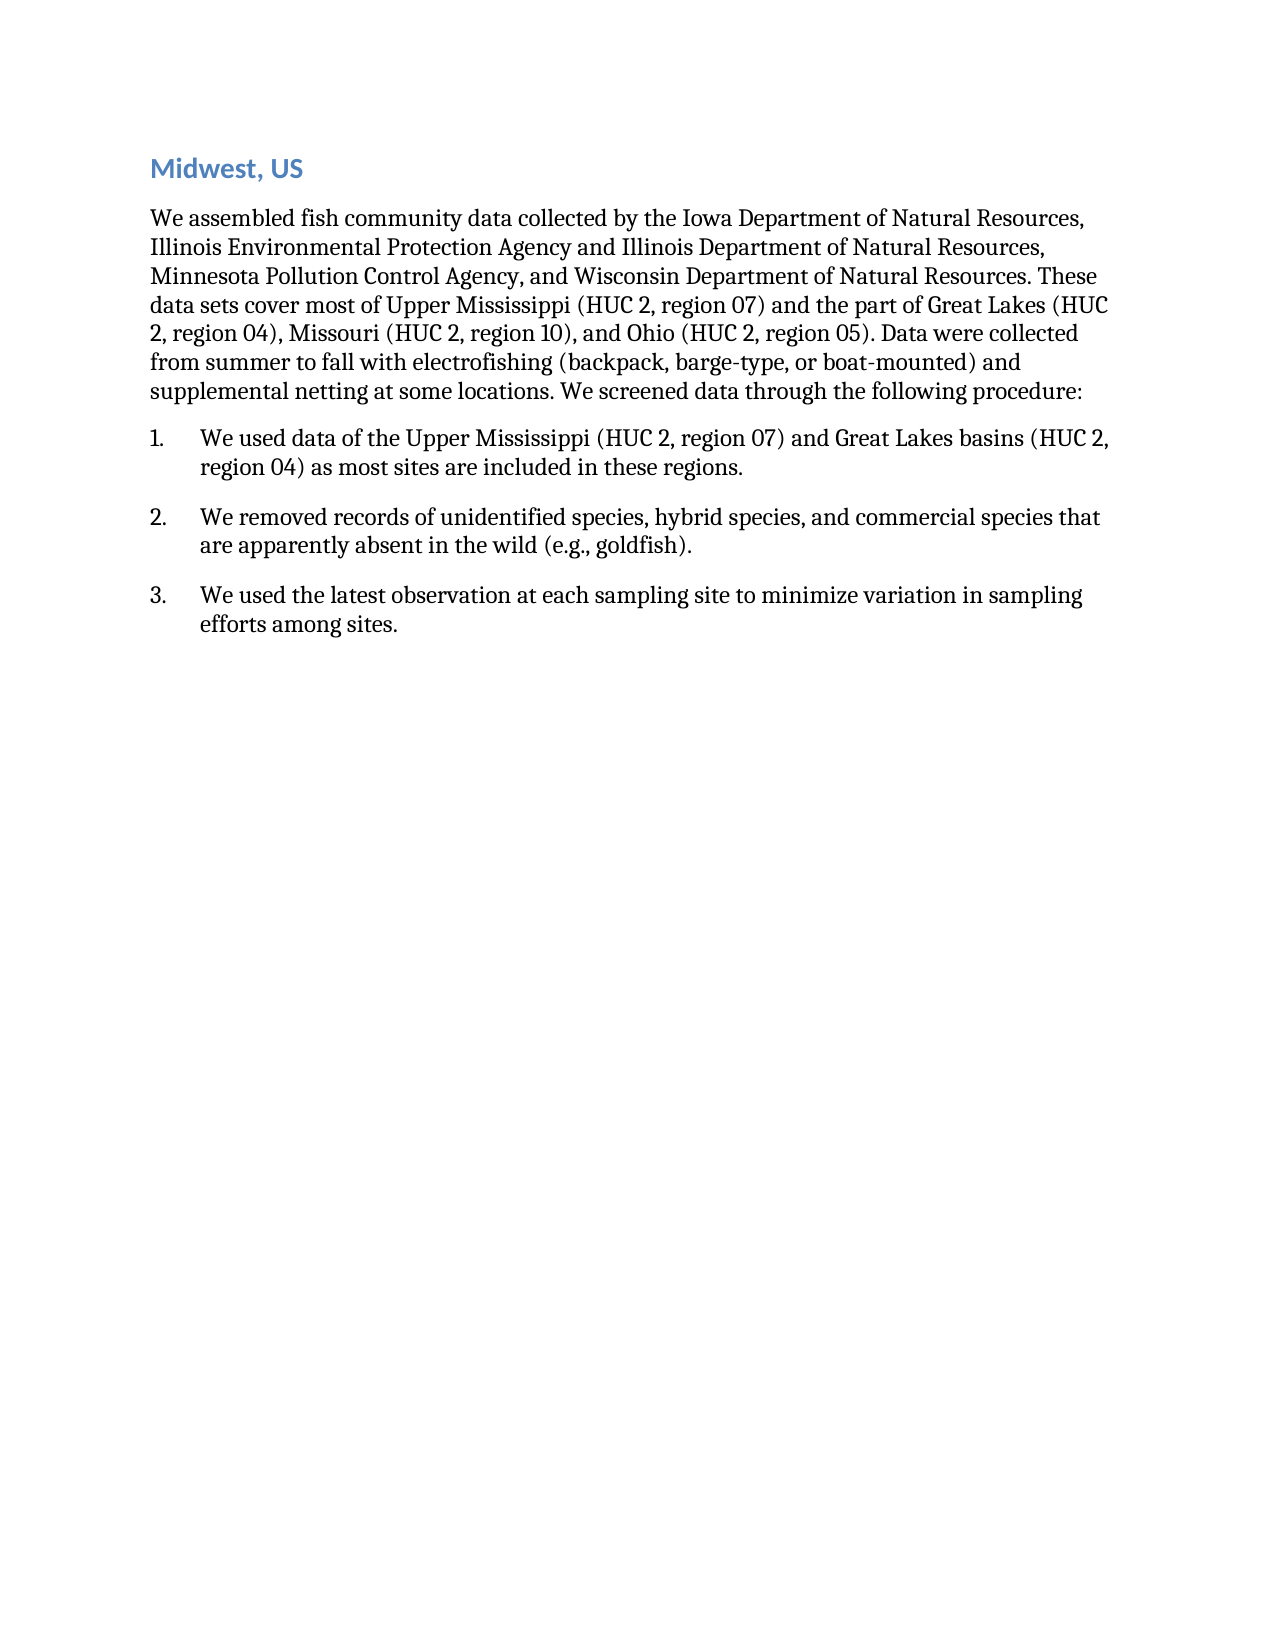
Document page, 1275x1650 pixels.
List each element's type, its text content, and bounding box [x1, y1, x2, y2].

list We used the latest observation at each sampling site to minimize variation in sampling efforts among sites. [150, 581, 1125, 638]
text We assembled fish community data collected by the Iowa Department of Natural Resources, Illinois Environmental Protection Agency and Illinois Department of Natural Resources, Minnesota Pollution Control Agency, and Wisconsin Department of Natural Resources. These data sets cover most of Upper Mississippi (HUC 2, region 07) and the part of Great Lakes (HUC 2, region 04), Missouri (HUC 2, region 10), and Ohio (HUC 2, region 05). Data were collected from summer to fall with electrofishing (backpack, barge-type, or boat-mounted) and supplemental netting at some locations. We screened data through the following procedure: [150, 204, 1125, 406]
subtitle Midwest, US [150, 150, 1125, 186]
list We removed records of unidentified species, hybrid species, and commercial species that are apparently absent in the wild (e.g., goldfish). [150, 503, 1125, 560]
list We used data of the Upper Mississippi (HUC 2, region 07) and Great Lakes basins (HUC 2, region 04) as most sites are included in these regions. [150, 424, 1125, 482]
